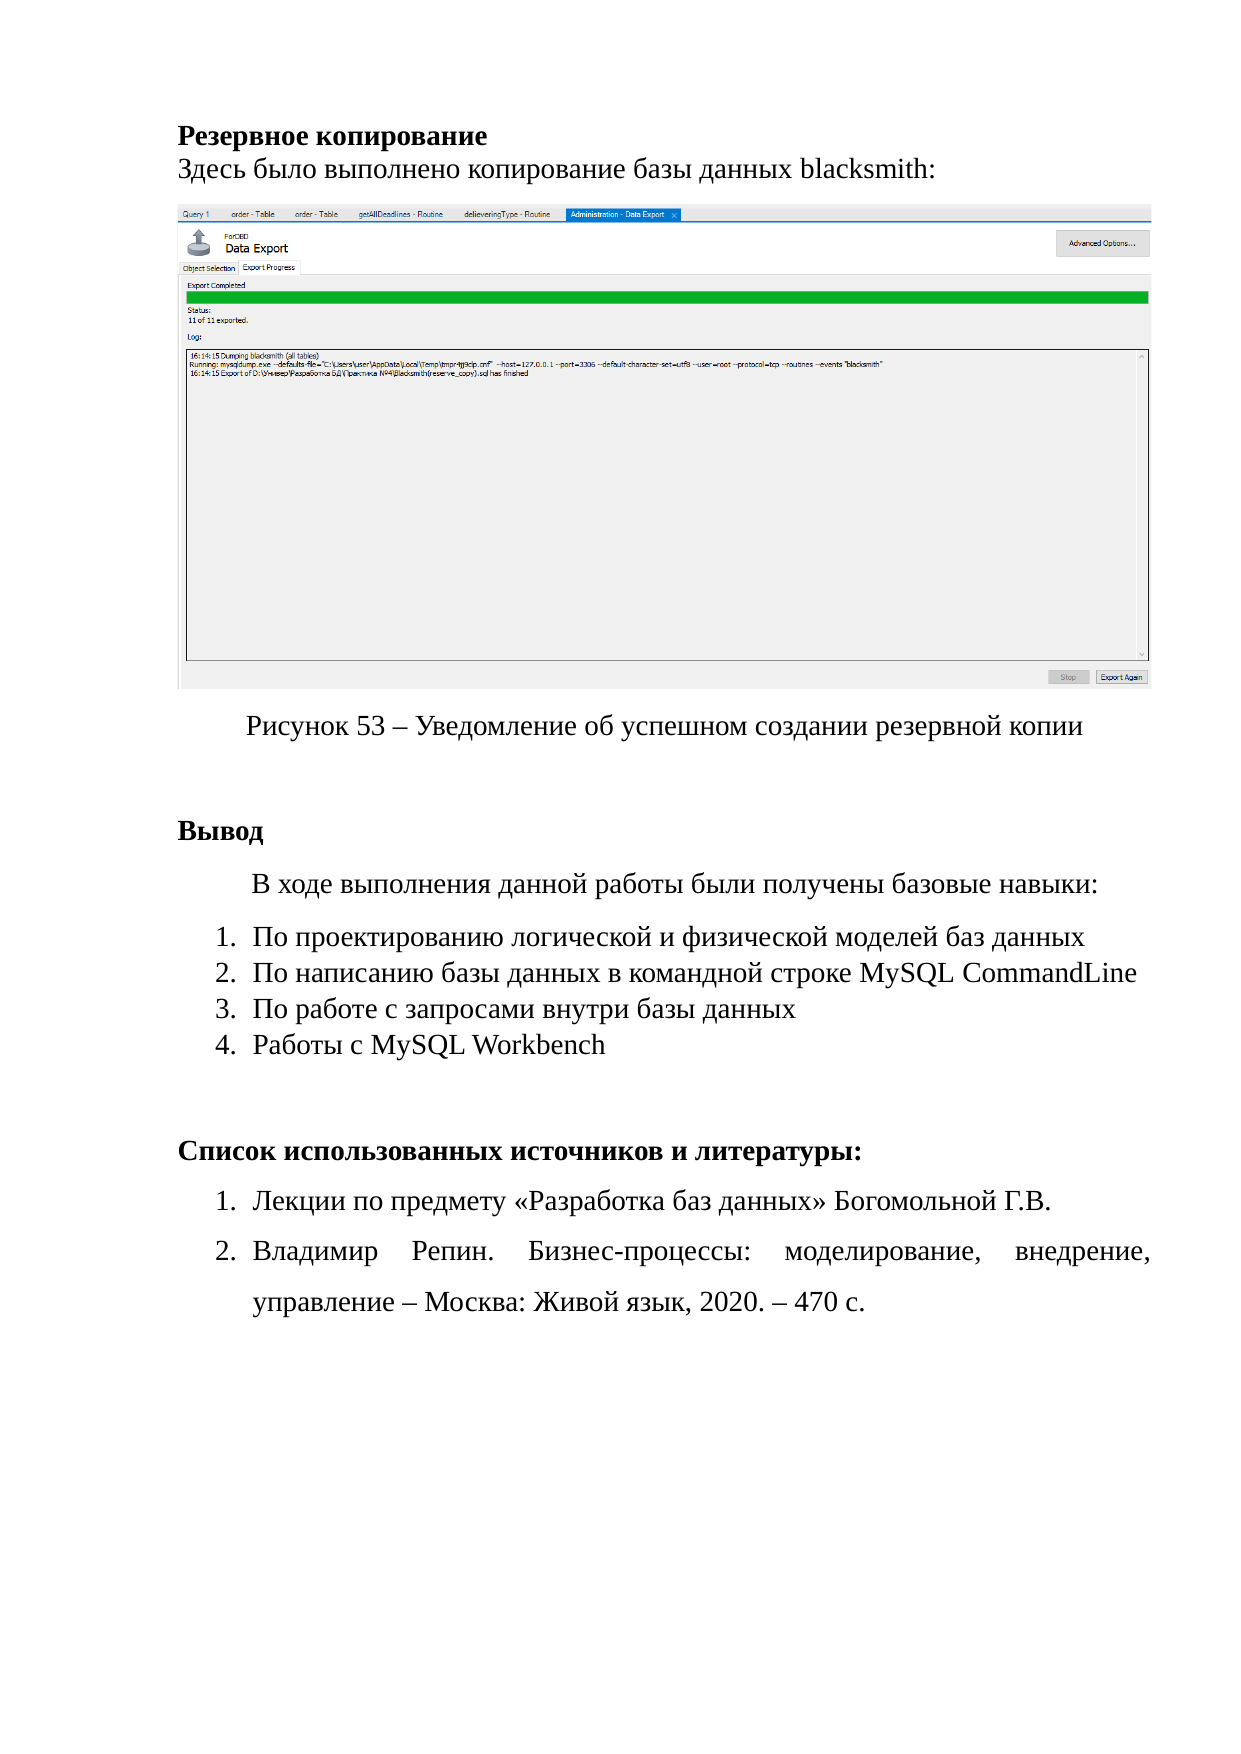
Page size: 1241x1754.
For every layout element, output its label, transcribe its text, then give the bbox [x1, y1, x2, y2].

text В ходе выполнения данной работы были получены базовые навыки: [177, 866, 1152, 899]
list По проектированию логической и физической моделей баз данных [215, 919, 1152, 952]
list По написанию базы данных в командной строке MySQL CommandLine [215, 955, 1152, 988]
list Владимир Репин. Бизнес-процессы: моделирование, внедрение, управление – Москва: Живой язык, 2020. – 470 с. [215, 1233, 1152, 1317]
list Работы с MySQL Workbench [215, 1027, 1152, 1061]
text Список использованных источников и литературы: [177, 1133, 1152, 1166]
text Рисунок 53 ‒ Уведомление об успешном создании резервной копии [177, 708, 1152, 741]
list Лекции по предмету «Разработка баз данных» Богомольной Г.В. [215, 1183, 1152, 1217]
list По работе с запросами внутри базы данных [215, 991, 1152, 1025]
text Резервное копирование [177, 118, 1152, 152]
text Здесь было выполнено копирование базы данных blacksmith: [177, 152, 1152, 185]
text Вывод [177, 813, 1152, 847]
picture [177, 204, 1152, 689]
